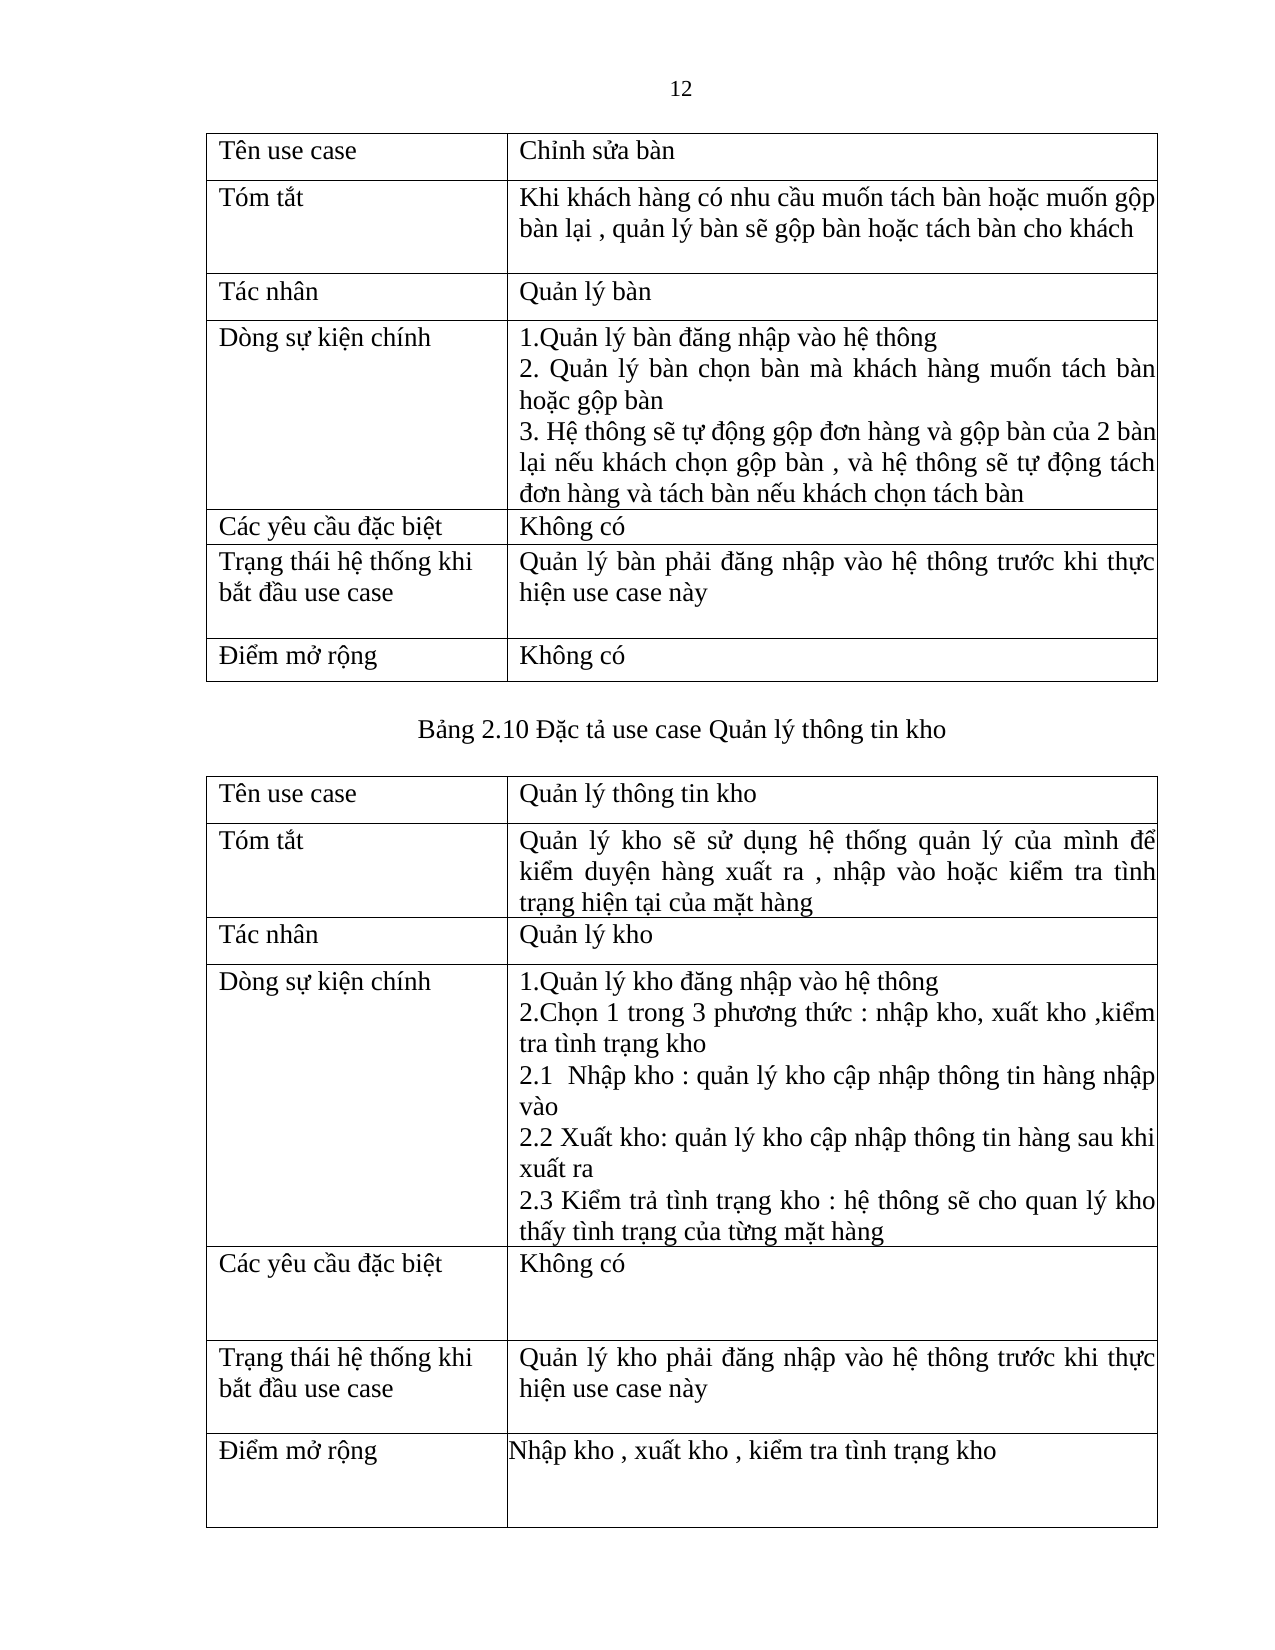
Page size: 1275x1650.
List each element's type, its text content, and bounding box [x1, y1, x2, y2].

table_cell Quản lý bàn [508, 274, 1157, 320]
table_cell 1.Quản lý bàn đăng nhập vào hệ thông 2. Quản lý bàn chọn bàn mà khách hàng muốn tách bàn hoặc gộp bàn 3. Hệ thông sẽ tự động gộp đơn hàng và gộp bàn của 2 bàn lại nếu khách chọn gộp bàn , và hệ thông sẽ tự động tách đơn hàng và tách bàn nếu khách chọn tách bàn [508, 321, 1157, 508]
table_cell Quản lý kho [508, 918, 1157, 964]
table_cell Không có [508, 1247, 1157, 1340]
table_cell Quản lý kho sẽ sử dụng hệ thống quản lý của mình để kiểm duyện hàng xuất ra , nhập vào hoặc kiểm tra tình trạng hiện tại của mặt hàng [508, 824, 1157, 917]
table_cell Tóm tắt [207, 824, 507, 917]
table_cell Điểm mở rộng [207, 639, 507, 681]
table_cell Dòng sự kiện chính [207, 965, 507, 1246]
table_cell Các yêu cầu đặc biệt [207, 510, 507, 544]
table_cell Không có [508, 510, 1157, 544]
table_header Tên use case [207, 134, 507, 180]
table_cell Trạng thái hệ thống khi bắt đầu use case [207, 545, 507, 638]
table_header Tên use case [207, 777, 507, 822]
table_cell Khi khách hàng có nhu cầu muốn tách bàn hoặc muốn gộp bàn lại , quản lý bàn sẽ gộp bàn hoặc tách bàn cho khách [508, 181, 1157, 273]
table_cell Nhập kho , xuất kho , kiểm tra tình trạng kho [508, 1434, 1157, 1527]
table_cell Không có [508, 639, 1157, 681]
table_cell Tác nhân [207, 274, 507, 320]
table_cell Tóm tắt [207, 181, 507, 273]
table_cell Dòng sự kiện chính [207, 321, 507, 508]
table_cell Trạng thái hệ thống khi bắt đầu use case [207, 1341, 507, 1433]
table_header Quản lý thông tin kho [508, 777, 1157, 822]
table_cell Quản lý kho phải đăng nhập vào hệ thông trước khi thực hiện use case này [508, 1341, 1157, 1433]
text Bảng 2.10 Đặc tả use case Quản lý thông tin kho [301, 713, 1063, 744]
table_cell Điểm mở rộng [207, 1434, 507, 1527]
table_cell Tác nhân [207, 918, 507, 964]
table_cell Các yêu cầu đặc biệt [207, 1247, 507, 1340]
table_cell 1.Quản lý kho đăng nhập vào hệ thông 2.Chọn 1 trong 3 phương thức : nhập kho, xuất kho ,kiểm tra tình trạng kho 2.1 Nhập kho : quản lý kho cập nhập thông tin hàng nhập vào 2.2 Xuất kho: quản lý kho cập nhập thông tin hàng sau khi xuất ra 2.3 Kiểm trả tình trạng kho : hệ thông sẽ cho quan lý kho thấy tình trạng của từng mặt hàng [508, 965, 1157, 1246]
table_header Chỉnh sửa bàn [508, 134, 1157, 180]
table_cell Quản lý bàn phải đăng nhập vào hệ thông trước khi thực hiện use case này [508, 545, 1157, 638]
